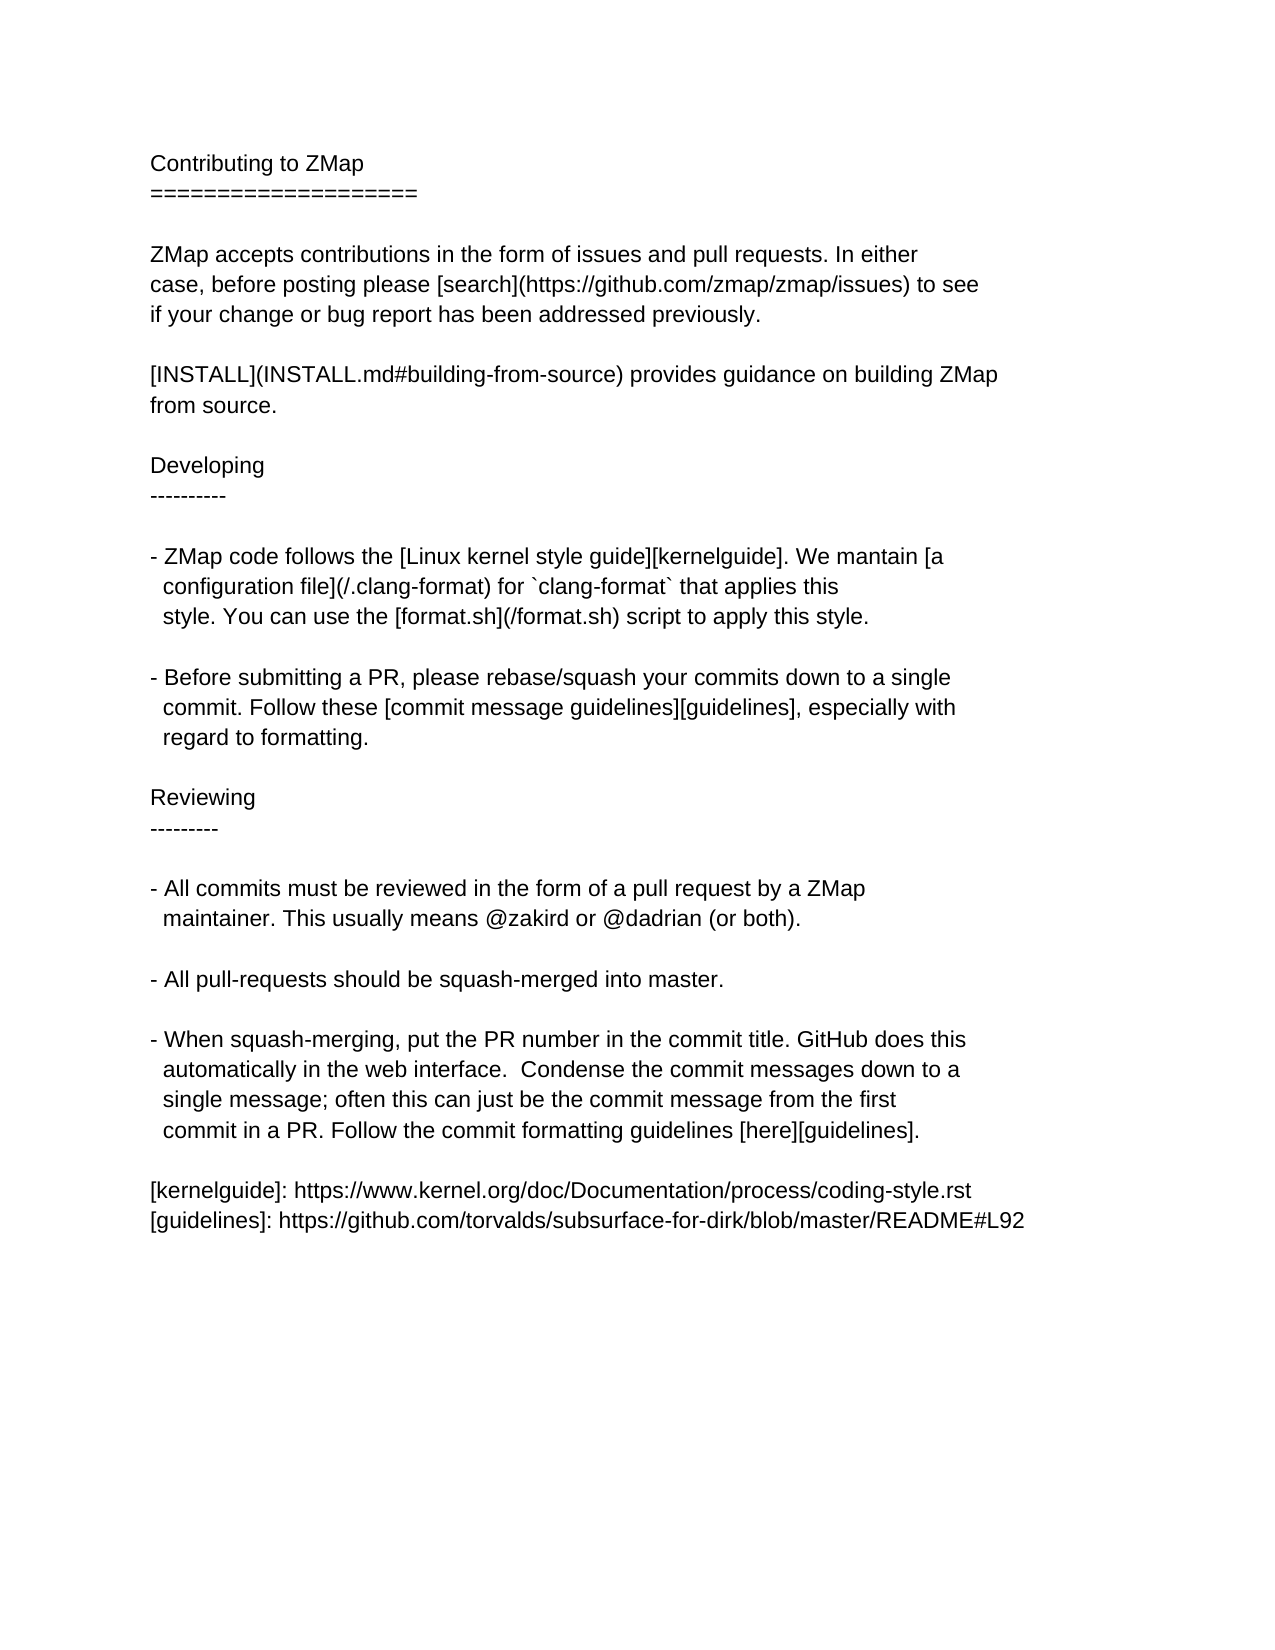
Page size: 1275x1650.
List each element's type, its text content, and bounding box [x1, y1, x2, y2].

text single message; often this can just be the commit message from the first [150, 1086, 1125, 1113]
text commit in a PR. Follow the commit formatting guidelines [here][guidelines]. [150, 1117, 1125, 1143]
text --------- [150, 814, 1125, 841]
text commit. Follow these [commit message guidelines][guidelines], especially with [150, 694, 1125, 720]
text ==================== [150, 180, 1125, 207]
text configuration file](/.clang-format) for `clang-format` that applies this [150, 573, 1125, 599]
text ZMap accepts contributions in the form of issues and pull requests. In either [150, 241, 1125, 267]
text automatically in the web interface. Condense the commit messages down to a [150, 1056, 1125, 1083]
text [kernelguide]: https://www.kernel.org/doc/Documentation/process/coding-style.rst [150, 1177, 1125, 1203]
text ---------- [150, 482, 1125, 509]
text - All commits must be reviewed in the form of a pull request by a ZMap [150, 875, 1125, 901]
text Reviewing [150, 784, 1125, 811]
text regard to formatting. [150, 724, 1125, 750]
text from source. [150, 392, 1125, 418]
text [guidelines]: https://github.com/torvalds/subsurface-for-dirk/blob/master/README#L92 [150, 1207, 1125, 1234]
text - When squash-merging, put the PR number in the commit title. GitHub does this [150, 1026, 1125, 1052]
text case, before posting please [search](https://github.com/zmap/zmap/issues) to see [150, 271, 1125, 297]
text Contributing to ZMap [150, 150, 1125, 176]
text if your change or bug report has been addressed previously. [150, 301, 1125, 327]
text - All pull-requests should be squash-merged into master. [150, 966, 1125, 992]
text style. You can use the [format.sh](/format.sh) script to apply this style. [150, 603, 1125, 629]
text Developing [150, 452, 1125, 478]
text - Before submitting a PR, please rebase/squash your commits down to a single [150, 663, 1125, 690]
text maintainer. This usually means @zakird or @dadrian (or both). [150, 905, 1125, 932]
text - ZMap code follows the [Linux kernel style guide][kernelguide]. We mantain [a [150, 543, 1125, 569]
text [INSTALL](INSTALL.md#building-from-source) provides guidance on building ZMap [150, 361, 1125, 388]
